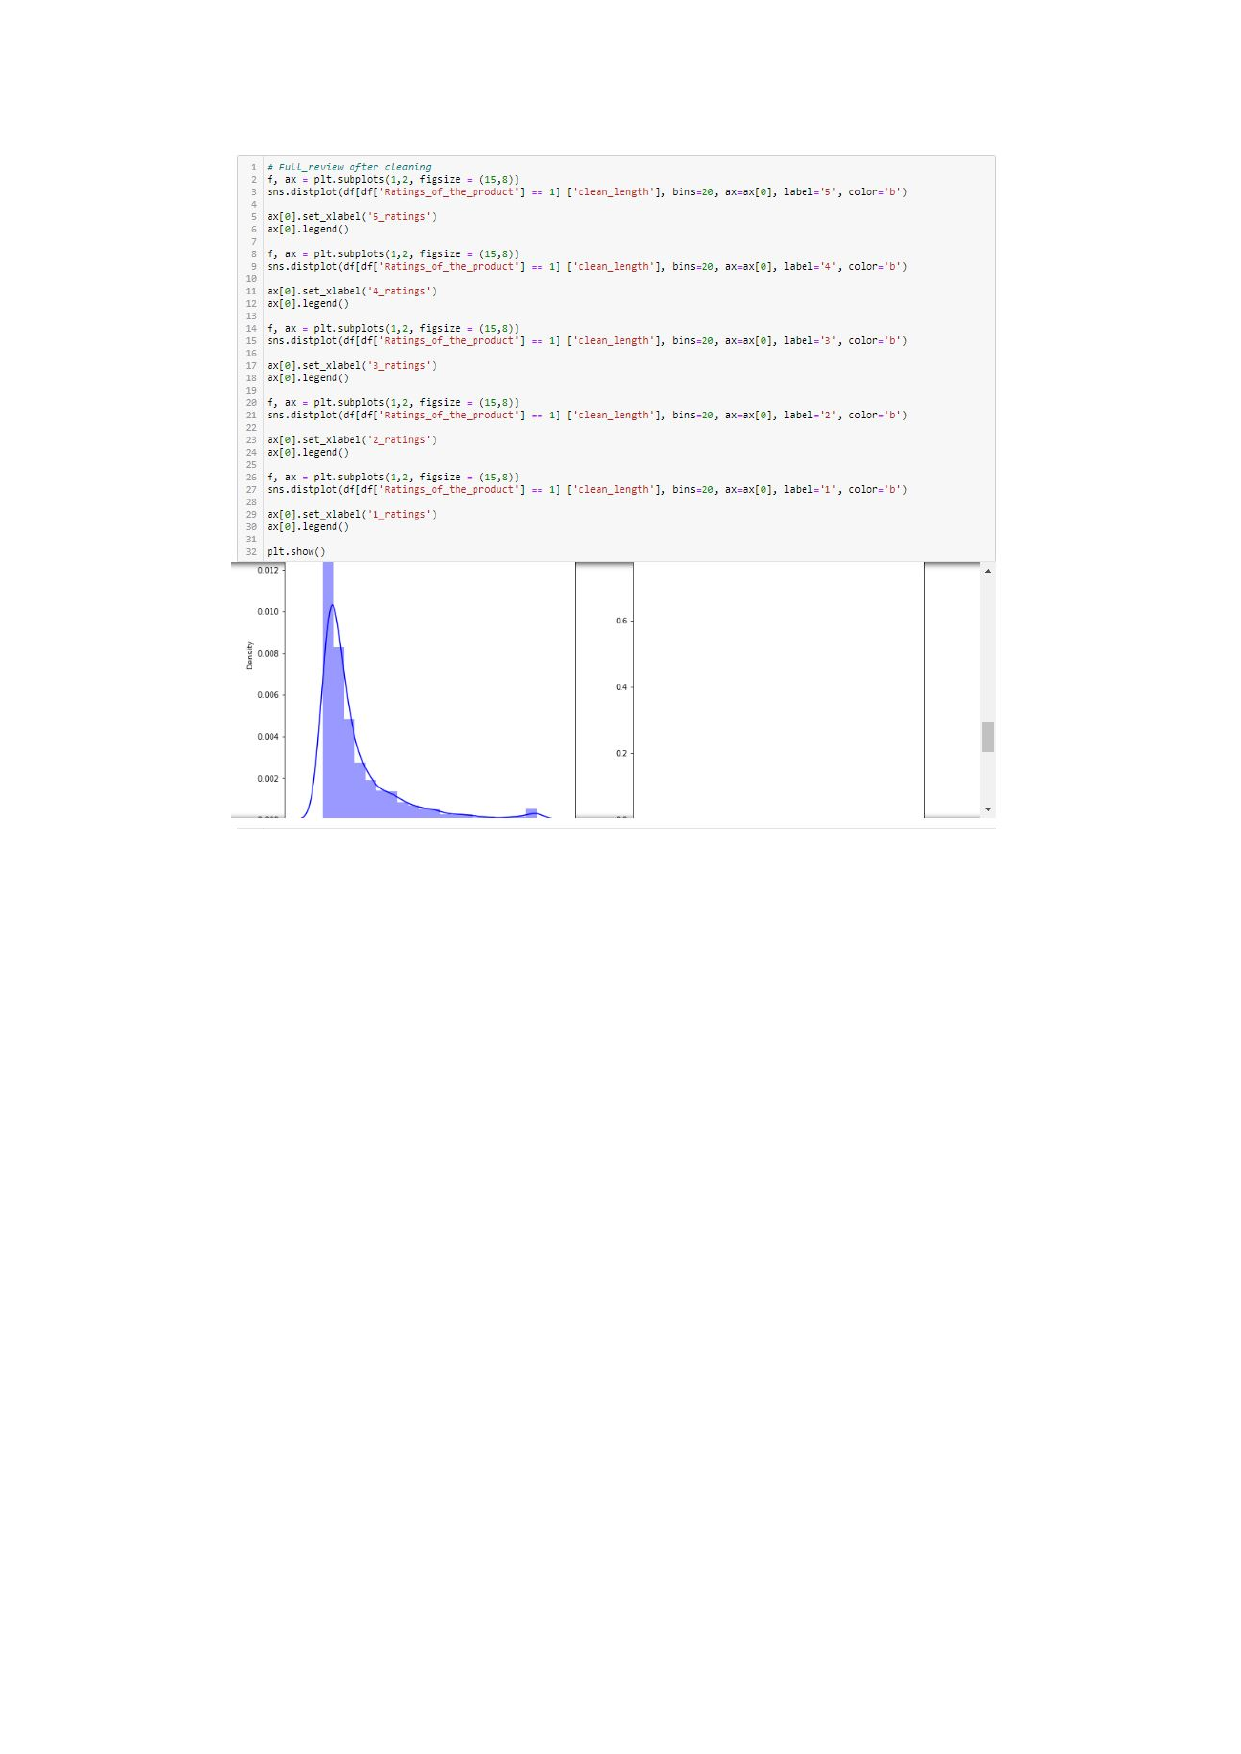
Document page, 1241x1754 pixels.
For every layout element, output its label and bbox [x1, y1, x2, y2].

picture [231, 150, 1010, 829]
